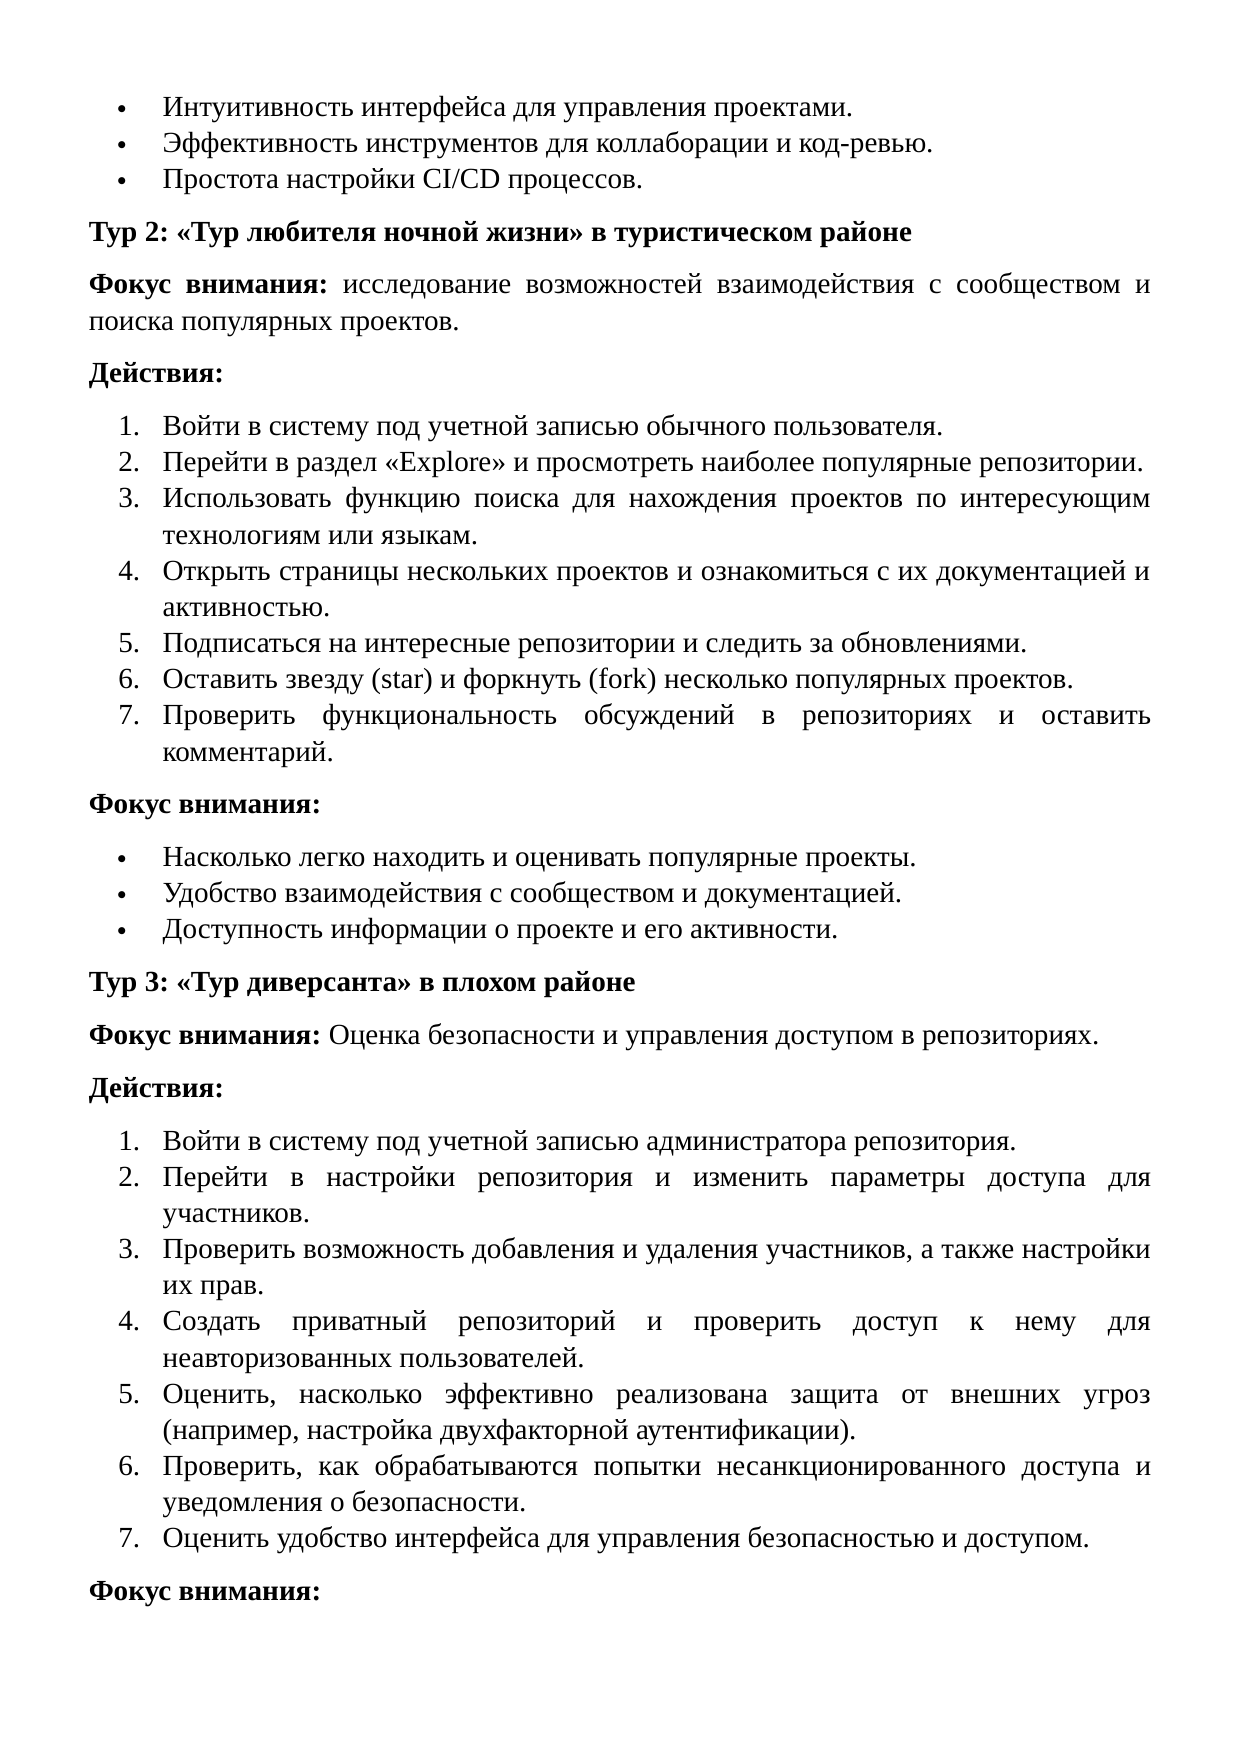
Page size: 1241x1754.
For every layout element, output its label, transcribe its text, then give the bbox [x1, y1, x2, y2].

list Перейти в раздел «Explore» и просмотреть наиболее популярные репозитории. [118, 444, 1152, 478]
text Фокус внимания: [88, 1573, 1152, 1607]
list Оценить удобство интерфейса для управления безопасностью и доступом. [118, 1520, 1152, 1554]
text Действия: [88, 356, 1152, 389]
list Простота настройки CI/CD процессов. [118, 161, 1152, 194]
list Оценить, насколько эффективно реализована защита от внешних угроз (например, настройка двухфакторной аутентификации). [118, 1376, 1152, 1446]
text Фокус внимания: исследование возможностей взаимодействия с сообществом и поиска популярных проектов. [88, 267, 1152, 336]
list Удобство взаимодействия с сообществом и документацией. [118, 875, 1152, 909]
list Войти в систему под учетной записью обычного пользователя. [118, 408, 1152, 442]
list Открыть страницы нескольких проектов и ознакомиться с их документацией и активностью. [118, 553, 1152, 623]
list Создать приватный репозиторий и проверить доступ к нему для неавторизованных пользователей. [118, 1303, 1152, 1373]
text Фокус внимания: [88, 786, 1152, 820]
list Доступность информации о проекте и его активности. [118, 912, 1152, 945]
list Подписаться на интересные репозитории и следить за обновлениями. [118, 625, 1152, 659]
list Эффективность инструментов для коллаборации и код-ревью. [118, 125, 1152, 158]
list Проверить функциональность обсуждений в репозиториях и оставить комментарий. [118, 697, 1152, 767]
list Проверить, как обрабатываются попытки несанкционированного доступа и уведомления о безопасности. [118, 1448, 1152, 1518]
list Проверить возможность добавления и удаления участников, а также настройки их прав. [118, 1231, 1152, 1301]
list Интуитивность интерфейса для управления проектами. [118, 89, 1152, 122]
text Тур 2: «Тур любителя ночной жизни» в туристическом районе [88, 214, 1152, 247]
text Фокус внимания: Оценка безопасности и управления доступом в репозиториях. [88, 1017, 1152, 1051]
list Войти в систему под учетной записью администратора репозитория. [118, 1123, 1152, 1156]
list Насколько легко находить и оценивать популярные проекты. [118, 839, 1152, 873]
list Использовать функцию поиска для нахождения проектов по интересующим технологиям или языкам. [118, 481, 1152, 550]
text Тур 3: «Тур диверсанта» в плохом районе [88, 964, 1152, 998]
list Оставить звезду (star) и форкнуть (fork) несколько популярных проектов. [118, 661, 1152, 695]
list Перейти в настройки репозитория и изменить параметры доступа для участников. [118, 1159, 1152, 1229]
text Действия: [88, 1070, 1152, 1103]
